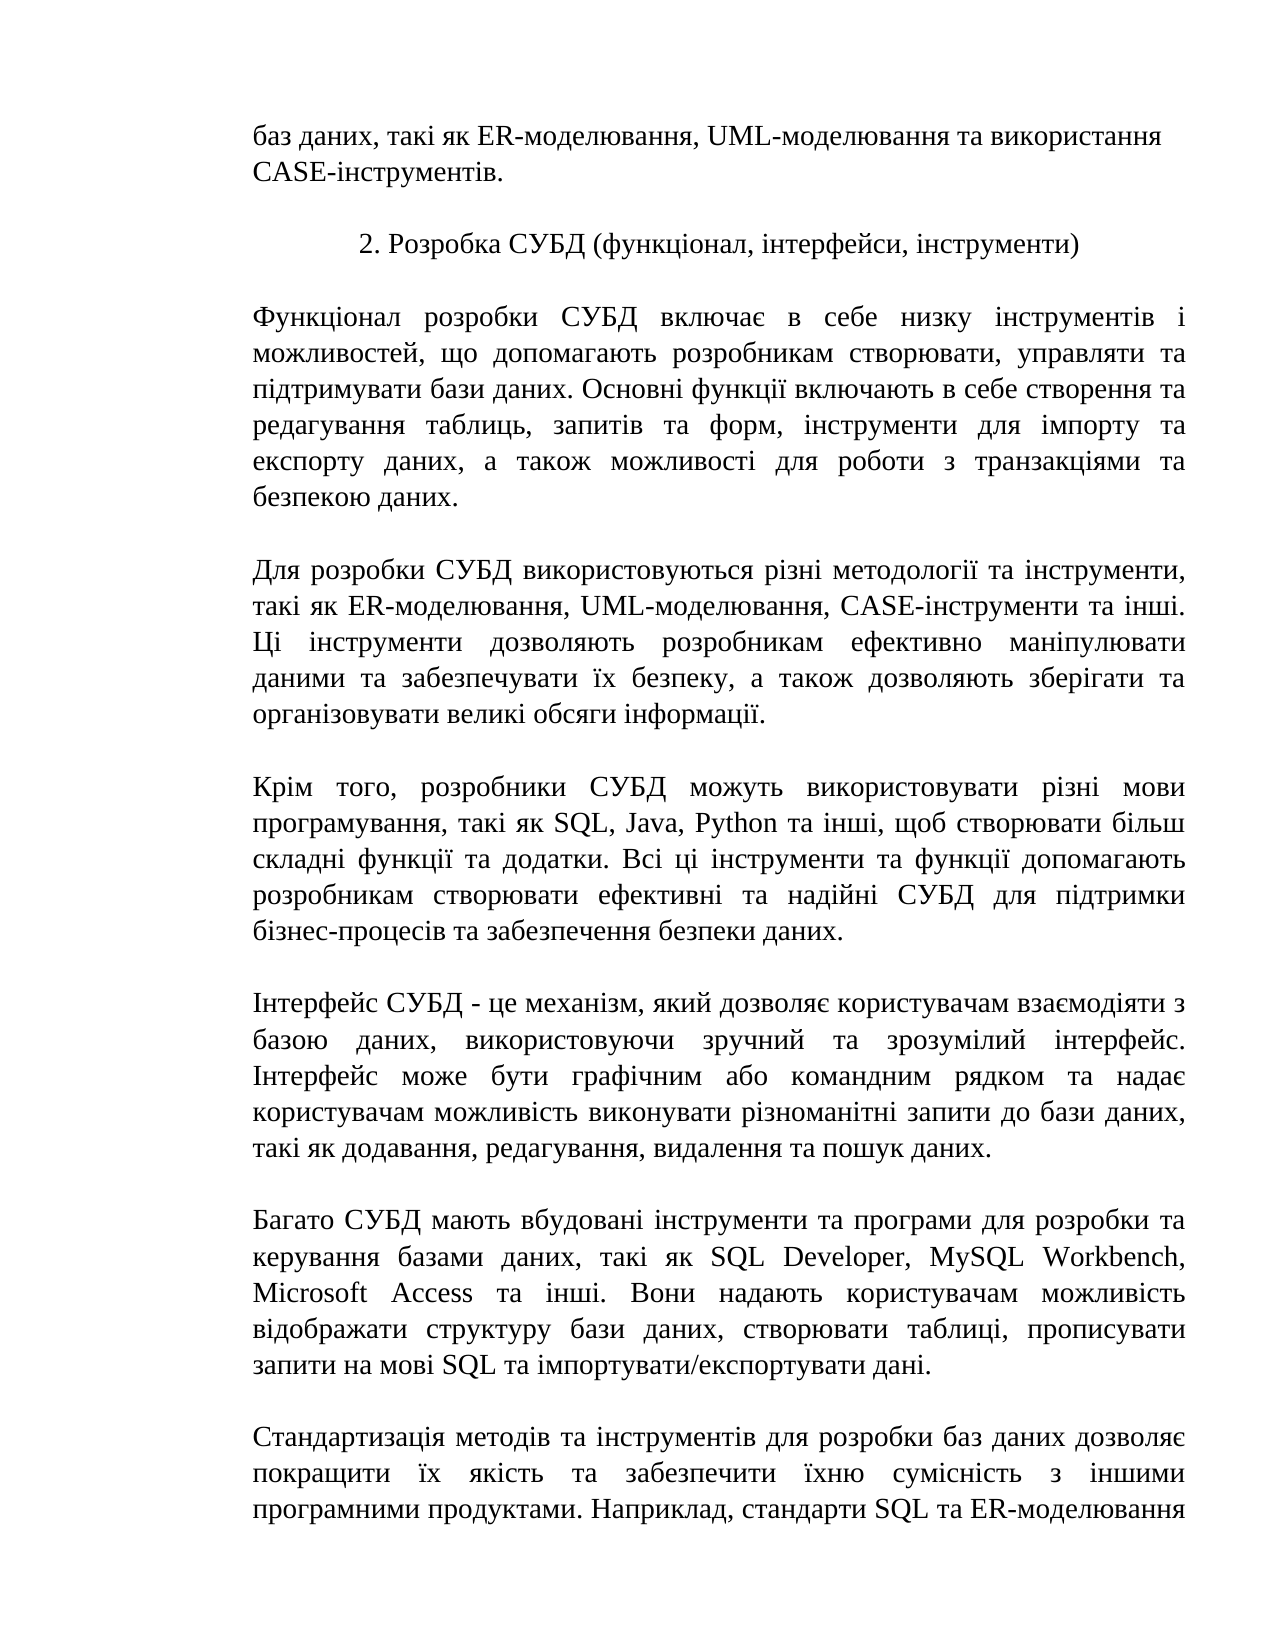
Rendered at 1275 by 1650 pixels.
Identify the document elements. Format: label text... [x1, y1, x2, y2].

list Крім того, розробники СУБД можуть використовувати різні мови програмування, такі як SQL, Java, Python та інші, щоб створювати більш складні функції та додатки. Всі ці інструменти та функції допомагають розробникам створювати ефективні та надійні СУБД для підтримки бізнес-процесів та забезпечення безпеки даних. [252, 769, 1186, 947]
list 2. Розробка СУБД (функціонал, інтерфейси, інструменти) [252, 227, 1186, 260]
list Багато СУБД мають вбудовані інструменти та програми для розробки та керування базами даних, такі як SQL Developer, MySQL Workbench, Microsoft Access та інші. Вони надають користувачам можливість відображати структуру бази даних, створювати таблиці, прописувати запити на мові SQL та імпортувати/експортувати дані. [252, 1202, 1186, 1381]
list Для розробки СУБД використовуються різні методології та інструменти, такі як ER-моделювання, UML-моделювання, CASE-інструменти та інші. Ці інструменти дозволяють розробникам ефективно маніпулювати даними та забезпечувати їх безпеку, а також дозволяють зберігати та організовувати великі обсяги інформації. [252, 552, 1186, 730]
list Інтерфейс СУБД - це механізм, який дозволяє користувачам взаємодіяти з базою даних, використовуючи зручний та зрозумілий інтерфейс. Інтерфейс може бути графічним або командним рядком та надає користувачам можливість виконувати різноманітні запити до бази даних, такі як додавання, редагування, видалення та пошук даних. [252, 986, 1186, 1164]
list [252, 118, 1186, 188]
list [252, 1419, 1186, 1525]
list Функціонал розробки СУБД включає в себе низку інструментів і можливостей, що допомагають розробникам створювати, управляти та підтримувати бази даних. Основні функції включають в себе створення та редагування таблиць, запитів та форм, інструменти для імпорту та експорту даних, а також можливості для роботи з транзакціями та безпекою даних. [252, 299, 1186, 513]
